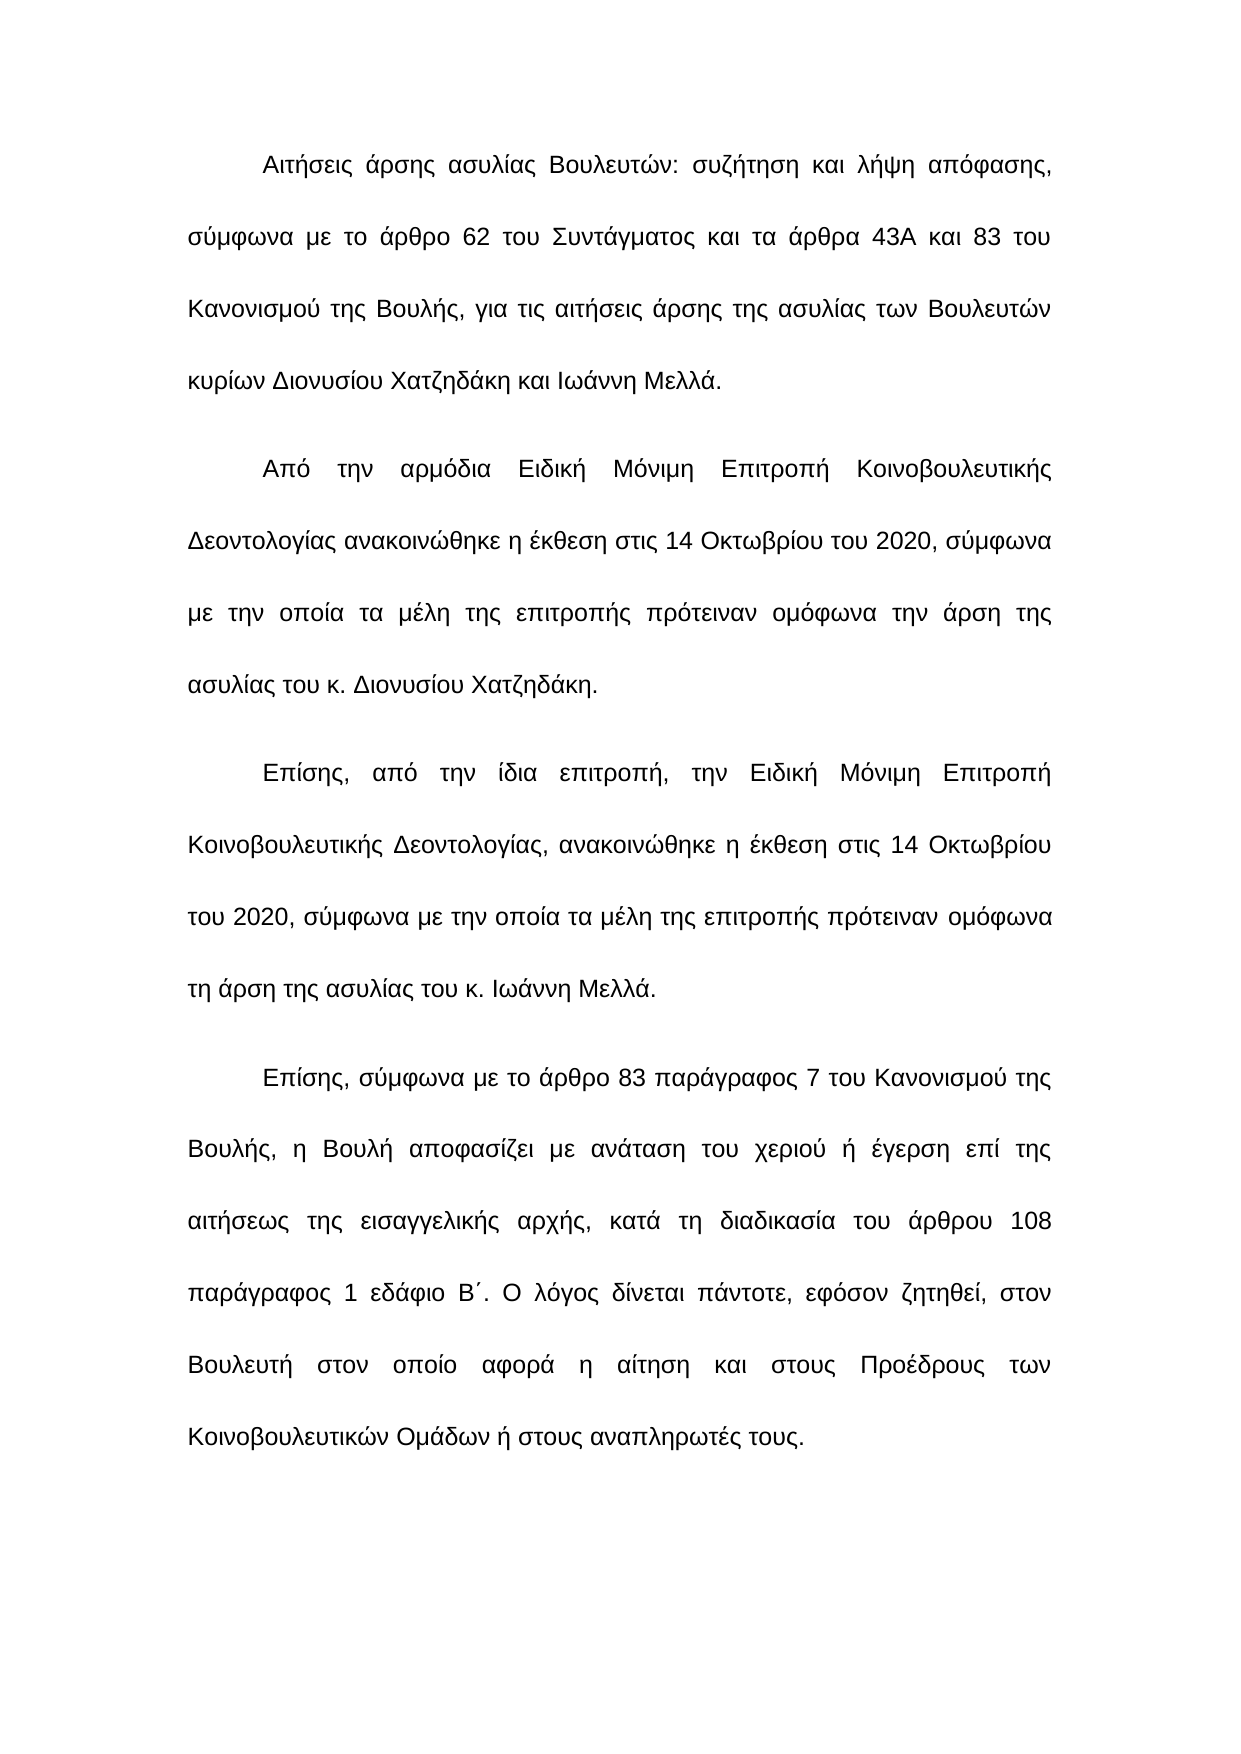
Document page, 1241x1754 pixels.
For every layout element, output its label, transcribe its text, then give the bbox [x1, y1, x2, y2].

text Επίσης, από την ίδια επιτροπή, την Ειδική Μόνιμη Επιτροπή Κοινοβουλευτικής Δεοντολογίας, ανακοινώθηκε η έκθεση στις 14 Οκτωβρίου του 2020, σύμφωνα με την οποία τα μέλη της επιτροπής πρότειναν ομόφωνα τη άρση της ασυλίας του κ. Ιωάννη Μελλά. [187, 758, 1053, 1003]
text Αιτήσεις άρσης ασυλίας Βουλευτών: συζήτηση και λήψη απόφασης, σύμφωνα με το άρθρο 62 του Συντάγματος και τα άρθρα 43Α και 83 του Κανονισμού της Βουλής, για τις αιτήσεις άρσης της ασυλίας των Βουλευτών κυρίων Διονυσίου Χατζηδάκη και Ιωάννη Μελλά. [187, 150, 1053, 394]
text Επίσης, σύμφωνα με το άρθρο 83 παράγραφος 7 του Κανονισμού της Βουλής, η Βουλή αποφασίζει με ανάταση του χεριού ή έγερση επί της αιτήσεως της εισαγγελικής αρχής, κατά τη διαδικασία του άρθρου 108 παράγραφος 1 εδάφιο Β΄. Ο λόγος δίνεται πάντοτε, εφόσον ζητηθεί, στον Βουλευτή στον οποίο αφορά η αίτηση και στους Προέδρους των Κοινοβουλευτικών Ομάδων ή στους αναπληρωτές τους. [187, 1062, 1053, 1451]
text Από την αρμόδια Ειδική Μόνιμη Επιτροπή Κοινοβουλευτικής Δεοντολογίας ανακοινώθηκε η έκθεση στις 14 Οκτωβρίου του 2020, σύμφωνα με την οποία τα μέλη της επιτροπής πρότειναν ομόφωνα την άρση της ασυλίας του κ. Διονυσίου Χατζηδάκη. [187, 454, 1053, 698]
